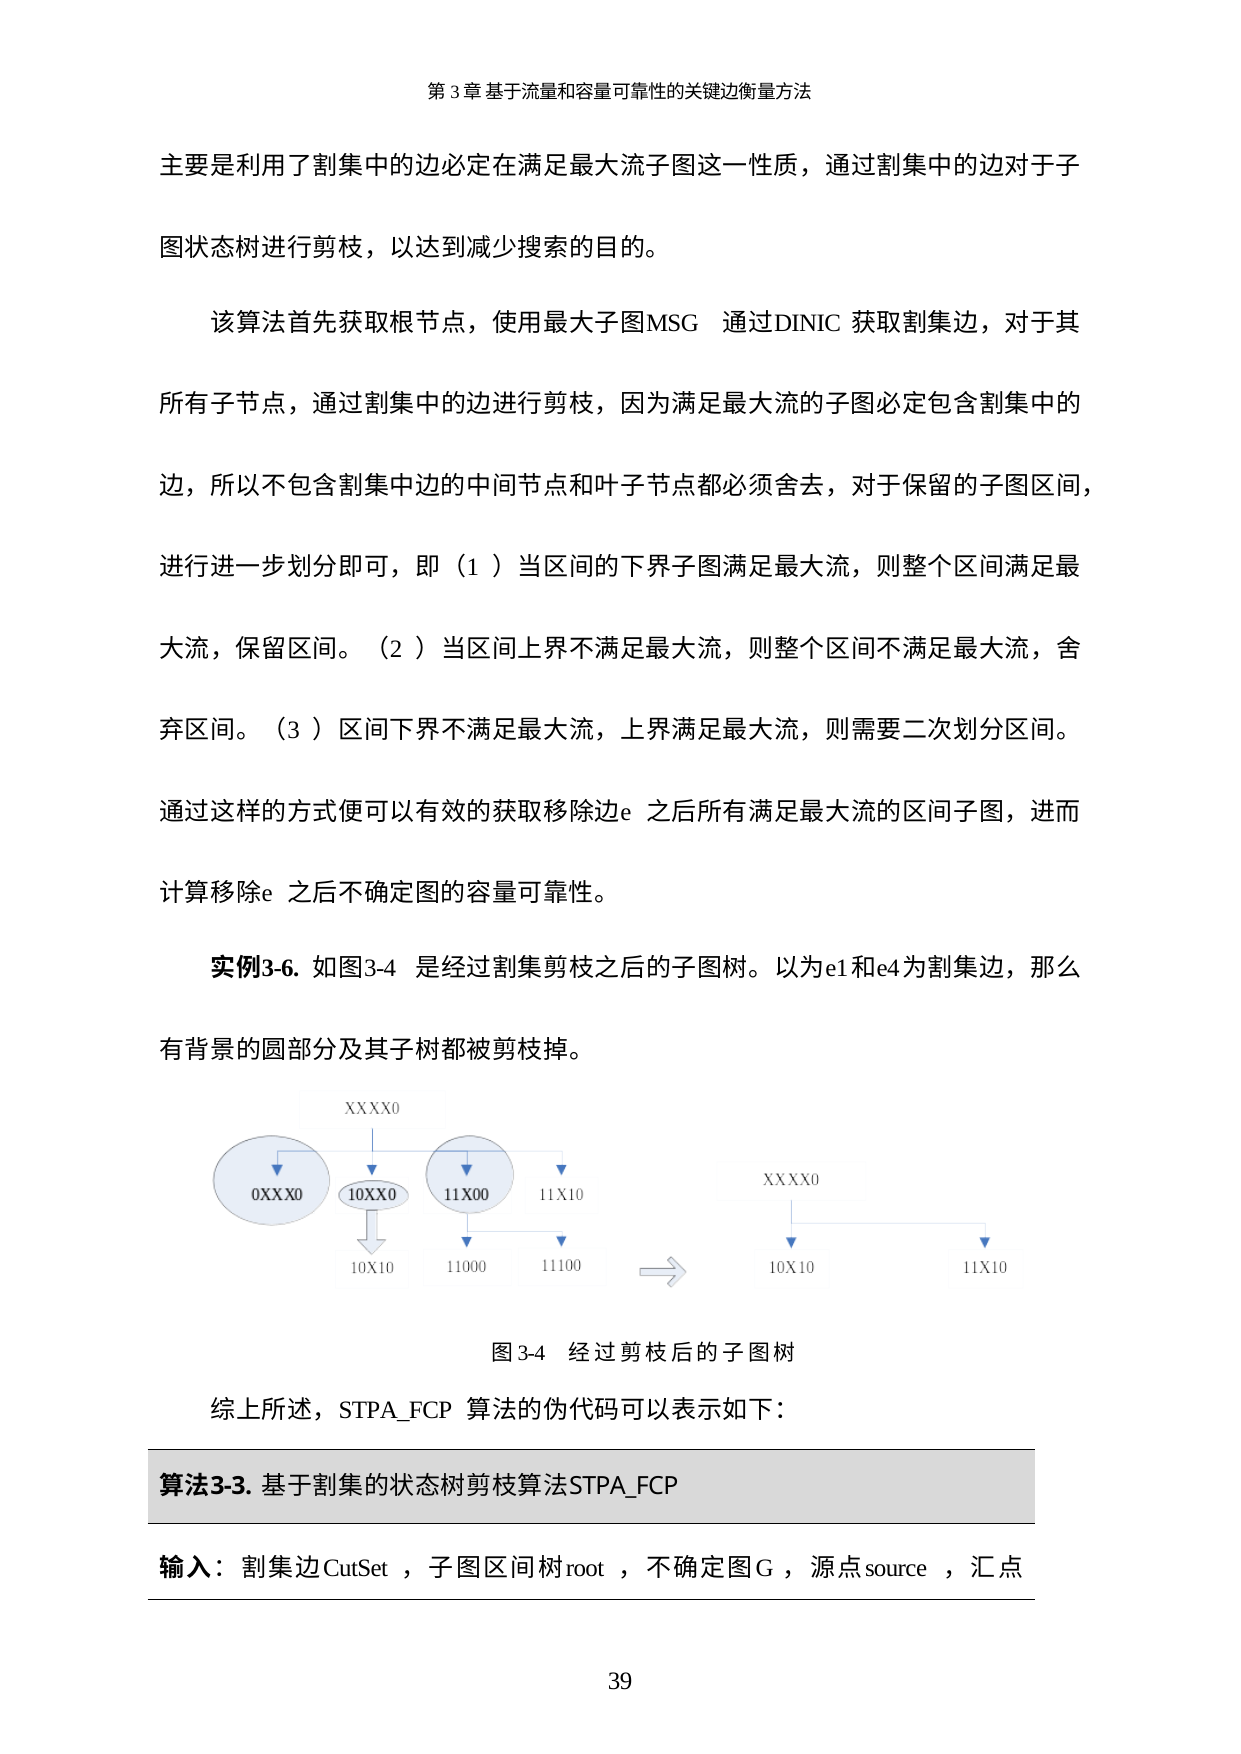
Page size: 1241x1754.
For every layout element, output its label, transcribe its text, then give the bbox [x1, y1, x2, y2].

table_header 算法3-3. 基于割集的状态树剪枝算法STPA_FCP [148, 1450, 1035, 1523]
text 图3-4 经过剪枝后的子图树 [159, 1333, 1081, 1367]
text 综上所述，STPA_FCP算法的伪代码可以表示如下： [159, 1373, 1081, 1441]
text 实例3-6. 如图3-4是经过割集剪枝之后的子图树。以为e1和e4为割集边，那么有背景的圆部分及其子树都被剪枝掉。 [159, 932, 1081, 1081]
text 该算法首先获取根节点，使用最大子图MSG通过DINIC获取割集边，对于其所有子节点，通过割集中的边进行剪枝，因为满足最大流的子图必定包含割集中的边，所以不包含割集中边的中间节点和叶子节点都必须舍去，对于保留的子图区间，进行进一步划分即可，即（1）当区间的下界子图满足最大流，则整个区间满足最大流，保留区间。（2）当区间上界不满足最大流，则整个区间不满足最大流，舍弃区间。（3）区间下界不满足最大流，上界满足最大流，则需要二次划分区间。通过这样的方式便可以有效的获取移除边e之后所有满足最大流的区间子图，进而计算移除e之后不确定图的容量可靠性。 [159, 286, 1081, 924]
